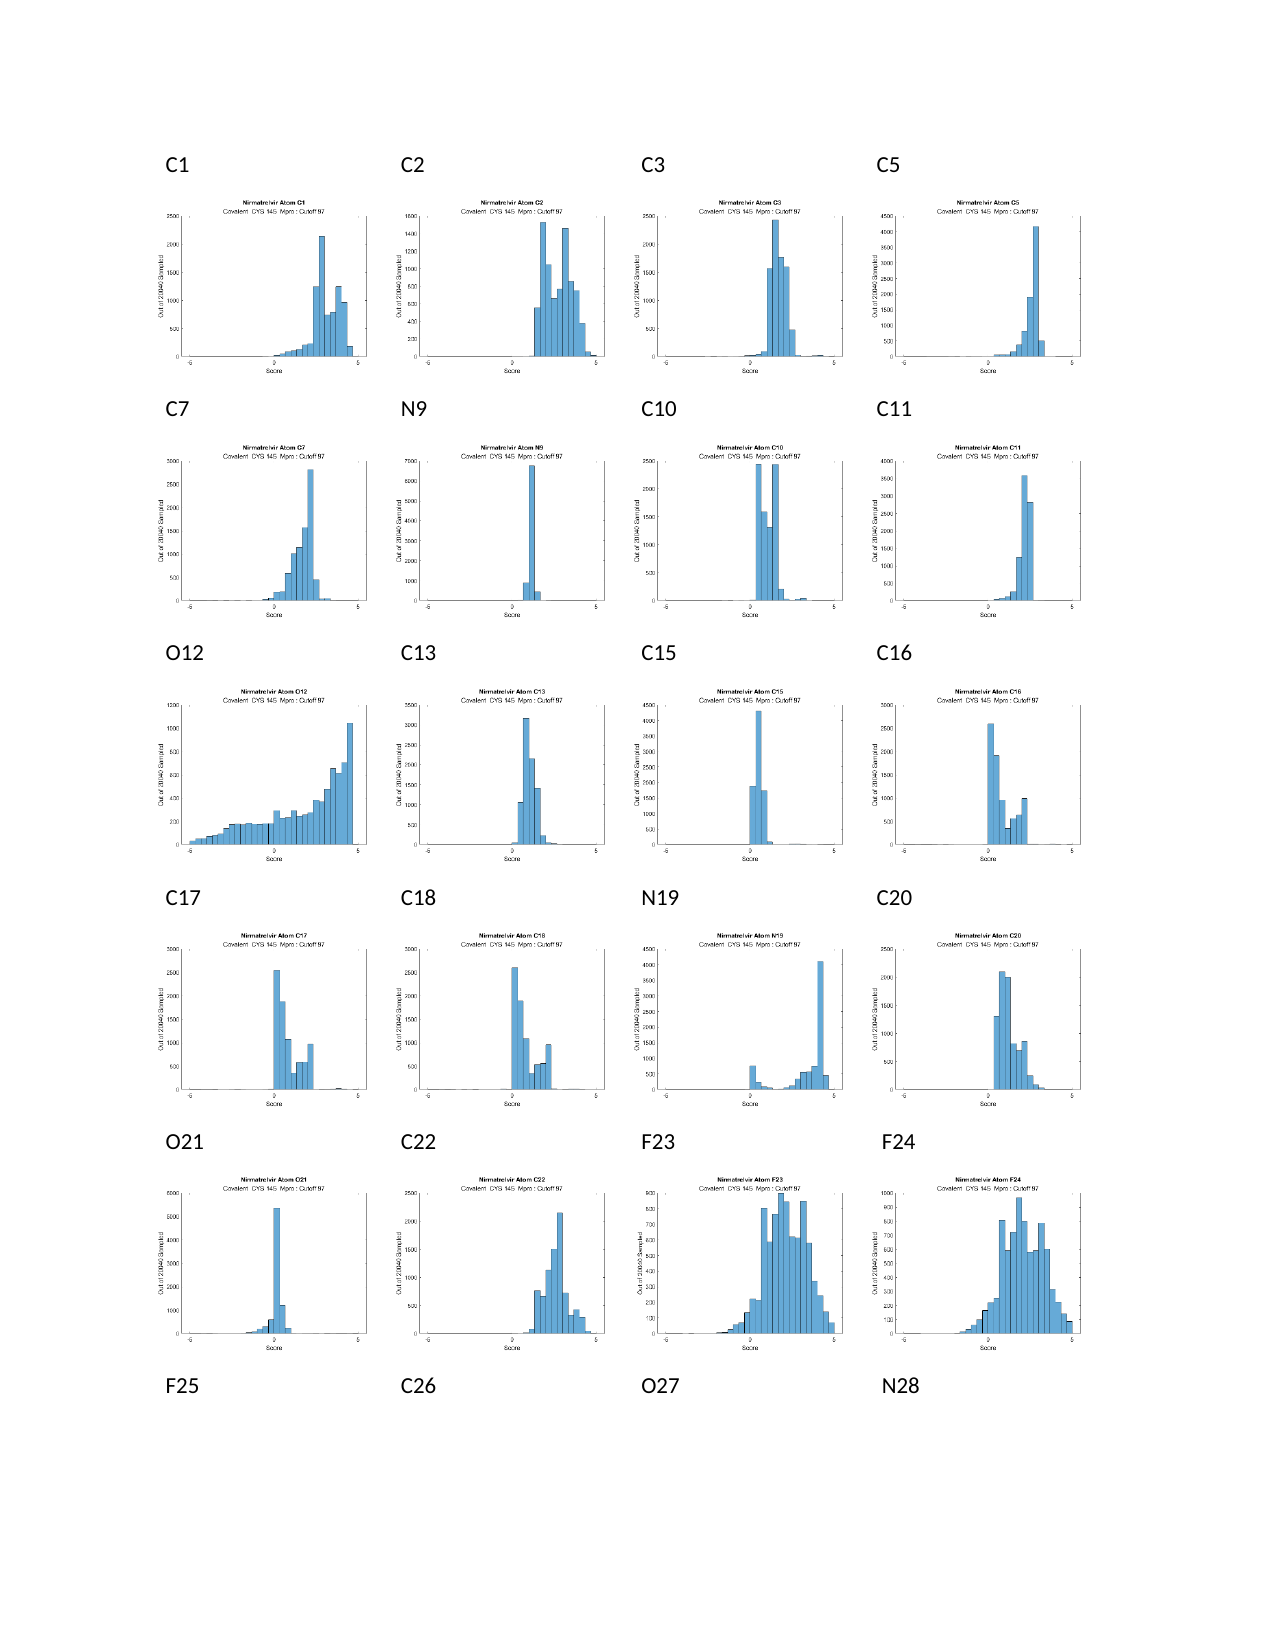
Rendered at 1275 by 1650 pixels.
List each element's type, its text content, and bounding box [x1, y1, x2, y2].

picture [150, 196, 1103, 376]
text C7 N9 C10 C11 [150, 394, 1125, 422]
text C17 C18 N19 C20 [150, 883, 1125, 911]
text F25 C26 O27 N28 [150, 1371, 1125, 1399]
picture [150, 685, 1103, 864]
picture [150, 929, 1103, 1109]
picture [150, 441, 1103, 620]
text C1 C2 C3 C5 [150, 150, 1125, 178]
picture [150, 1173, 1103, 1353]
text O21 C22 F23 F24 [150, 1127, 1125, 1155]
text O12 C13 C15 C16 [150, 638, 1125, 667]
